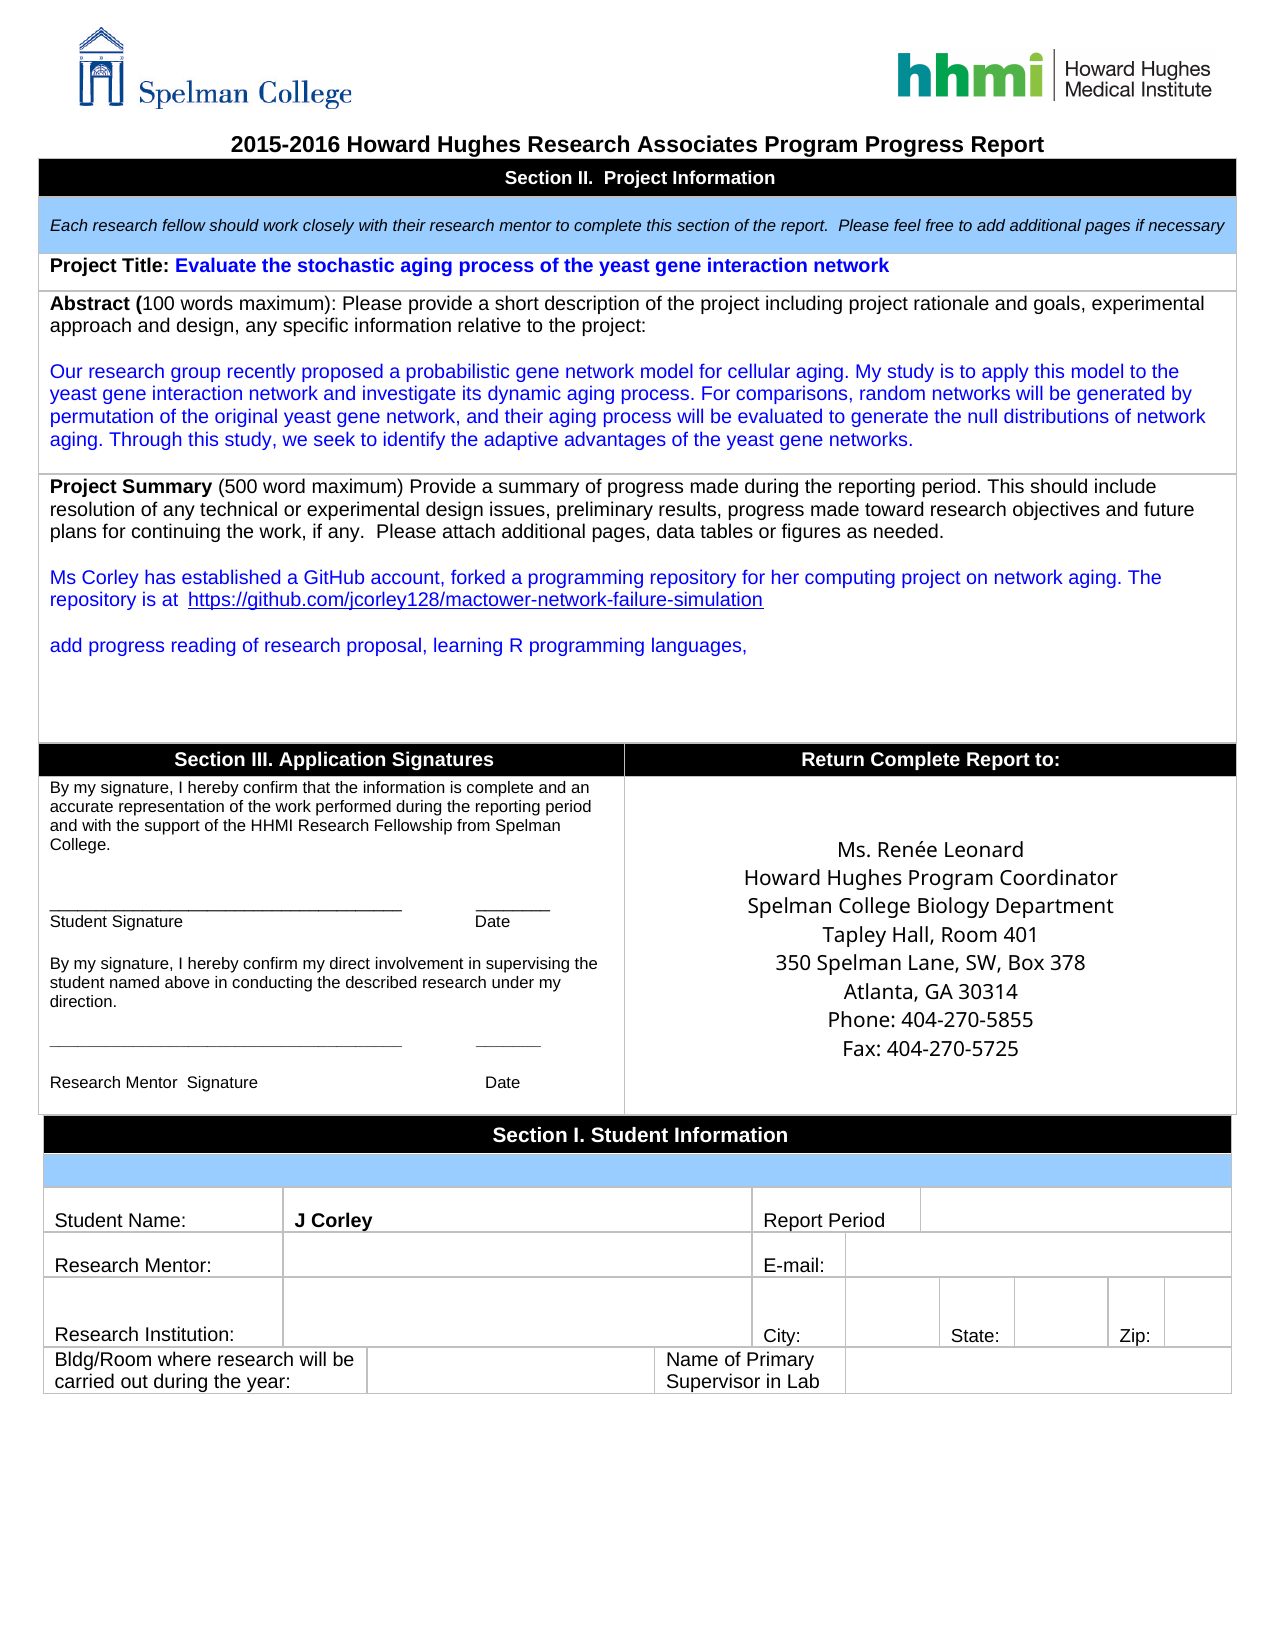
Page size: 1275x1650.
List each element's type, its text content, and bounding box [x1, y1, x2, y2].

text 2015-2016 Howard Hughes Research Associates Program Progress Report [187, 131, 1087, 157]
table_cell Project Title: Evaluate the stochastic aging process of the yeast gene interaction network [39, 254, 1236, 290]
table_header Section II. Project Information [39, 159, 1236, 196]
table_cell Return Complete Report to: [625, 744, 1236, 776]
table_cell [1015, 1278, 1107, 1346]
table_cell Ms. Renée Leonard Howard Hughes Program Coordinator Spelman College Biology Department Tapley Hall, Room 401 350 Spelman Lane, SW, Box 378 Atlanta, GA 30314 Phone: 404-270-5855 Fax: 404-270-5725 [625, 777, 1236, 1114]
table_cell Abstract (100 words maximum): Please provide a short description of the project including project rationale and goals, experimental approach and design, any specific information relative to the project: Our research group recently proposed a probabilistic gene network model for cellular aging. My study is to apply this model to the yeast gene interaction network and investigate its dynamic aging process. For comparisons, random networks will be generated by permutation of the original yeast gene network, and their aging process will be evaluated to generate the null distributions of network aging. Through this study, we seek to identify the adaptive advantages of the yeast gene networks. [39, 292, 1236, 473]
table_cell [1165, 1278, 1231, 1346]
table_cell Bldg/Room where research will be carried out during the year: [44, 1348, 366, 1393]
table_cell Name of Primary Supervisor in Lab [655, 1348, 845, 1393]
picture [898, 49, 1215, 101]
table_cell [846, 1348, 1231, 1393]
table_cell Research Mentor: [44, 1233, 282, 1276]
table_cell Report Period [753, 1188, 920, 1231]
table_cell [284, 1233, 751, 1276]
table_cell City: [753, 1278, 845, 1346]
table_header Section I. Student Information [44, 1116, 1231, 1153]
table_cell [921, 1188, 1231, 1231]
table_cell E-mail: [753, 1233, 845, 1276]
table_cell Research Mentor Signature Date [39, 1049, 624, 1114]
table_cell By my signature, I hereby confirm that the information is complete and an accurate representation of the work performed during the reporting period and with the support of the HHMI Research Fellowship from Spelman College. ______________________________________ ________ Student Signature Date By my signature, I hereby confirm my direct involvement in supervising the student named above in conducting the described research under my direction. ______________________________________ _______ [39, 777, 624, 1049]
table_cell Student Name: [44, 1188, 282, 1231]
table_cell [284, 1278, 751, 1346]
table_cell Section III. Application Signatures [39, 744, 624, 776]
table_cell [368, 1348, 654, 1393]
table_cell Project Summary (500 word maximum) Provide a summary of progress made during the reporting period. This should include resolution of any technical or experimental design issues, preliminary results, progress made toward research objectives and future plans for continuing the work, if any. Please attach additional pages, data tables or figures as needed. Ms Corley has established a GitHub account, forked a programming repository for her computing project on network aging. The repository is at https://github.com/jcorley128/mactower-network-failure-simulation add progress reading of research proposal, learning R programming languages, [39, 475, 1236, 742]
table_cell Research Institution: [44, 1278, 282, 1346]
picture [79, 27, 352, 109]
table_cell [846, 1233, 1231, 1276]
table_cell J Corley [284, 1188, 751, 1231]
table_cell Zip: [1109, 1278, 1164, 1346]
table_cell Each research fellow should work closely with their research mentor to complete this section of the report. Please feel free to add additional pages if necessary [39, 198, 1236, 253]
table_cell State: [940, 1278, 1014, 1346]
table_cell [846, 1278, 939, 1346]
table_cell [44, 1155, 1231, 1186]
